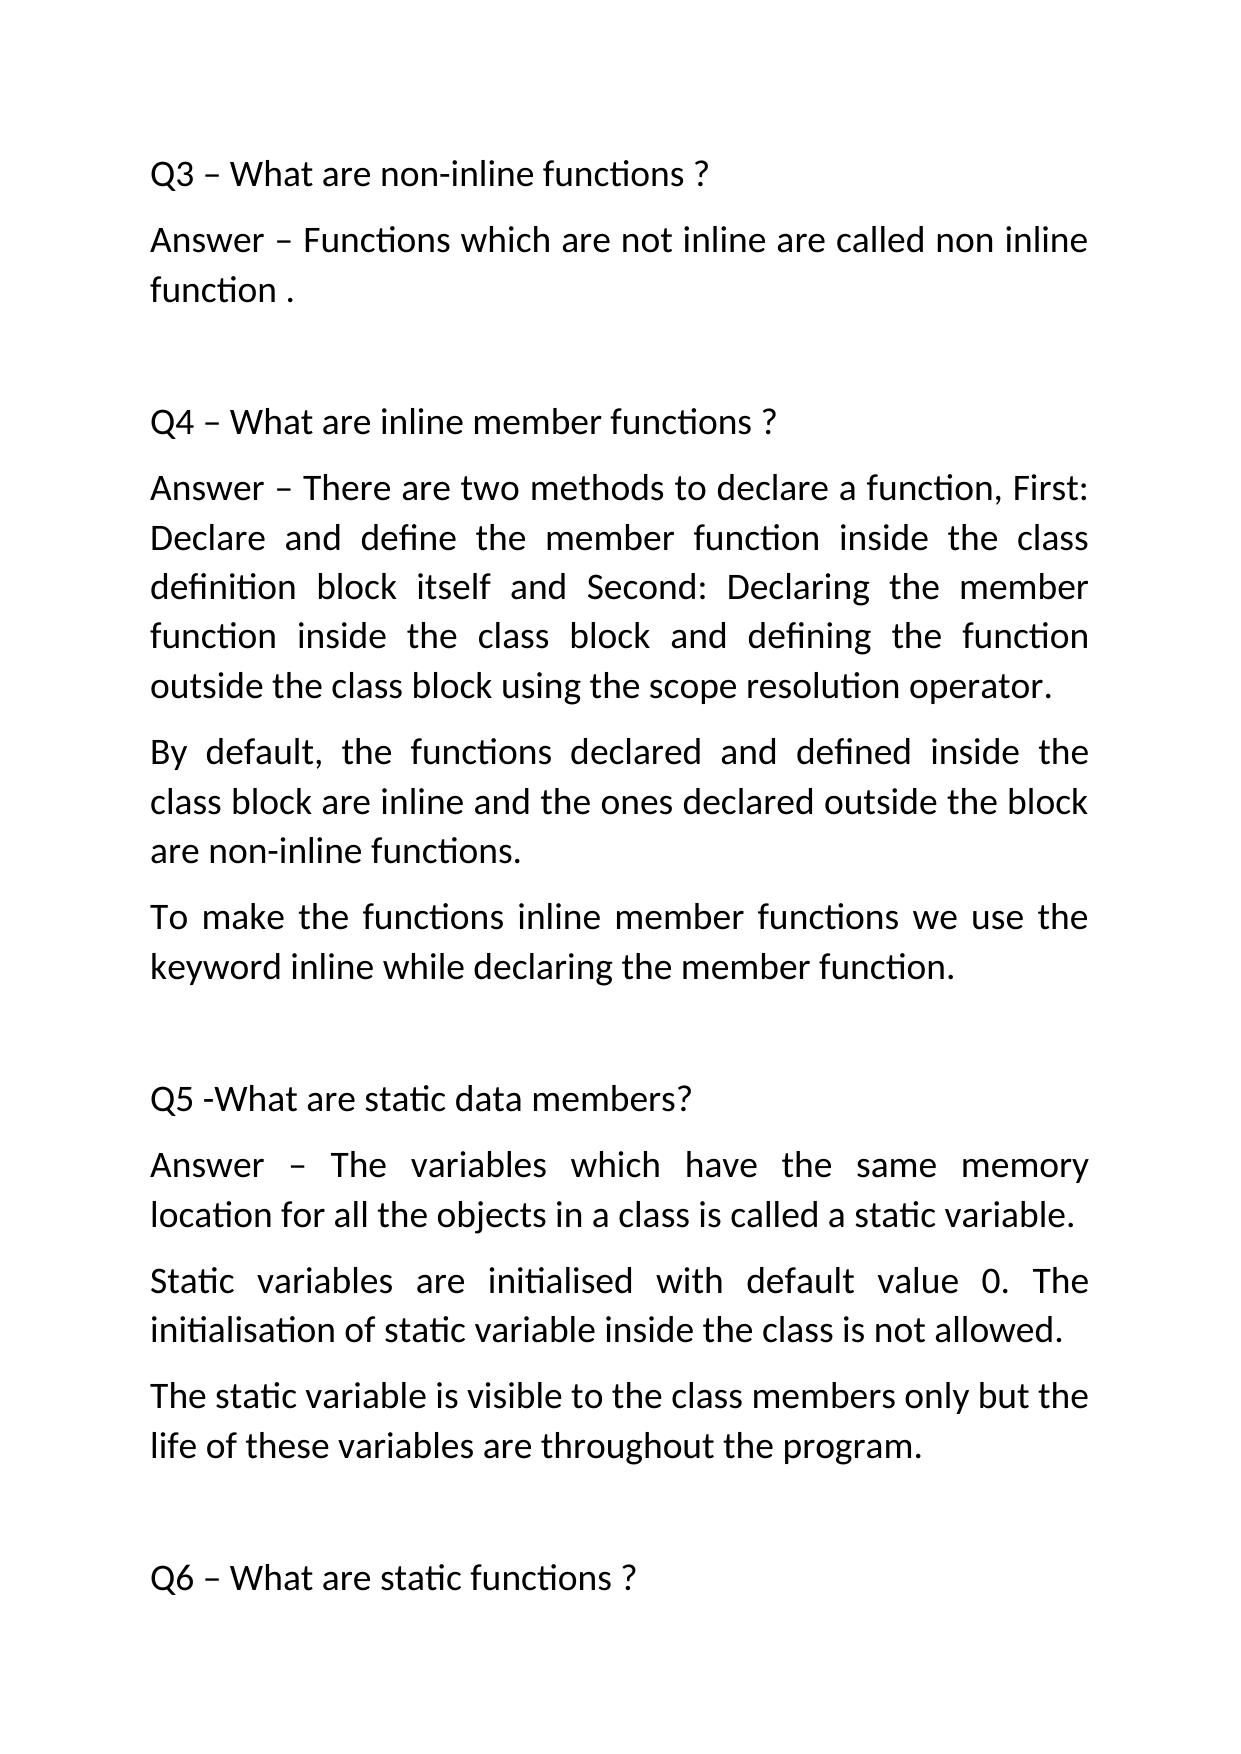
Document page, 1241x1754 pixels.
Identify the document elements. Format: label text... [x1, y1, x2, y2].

text Answer – There are two methods to declare a function, First: Declare and define the member function inside the class definition block itself and Second: Declaring the member function inside the class block and defining the function outside the class block using the scope resolution operator. [150, 464, 1090, 708]
text To make the functions inline member functions we use the keyword inline while declaring the member function. [150, 893, 1090, 988]
text Q4 – What are inline member functions ? [150, 398, 1090, 444]
text The static variable is visible to the class members only but the life of these variables are throughout the program. [150, 1372, 1090, 1468]
text Static variables are initialised with default value 0. The initialisation of static variable inside the class is not allowed. [150, 1257, 1090, 1352]
text Q6 – What are static functions ? [150, 1554, 1090, 1600]
text Q5 -What are static data members? [150, 1075, 1090, 1121]
text Answer – The variables which have the same memory location for all the objects in a class is called a static variable. [150, 1141, 1090, 1236]
text Answer – Functions which are not inline are called non inline function . [150, 216, 1090, 311]
text By default, the functions declared and defined inside the class block are inline and the ones declared outside the block are non-inline functions. [150, 728, 1090, 873]
text Q3 – What are non-inline functions ? [150, 150, 1090, 196]
